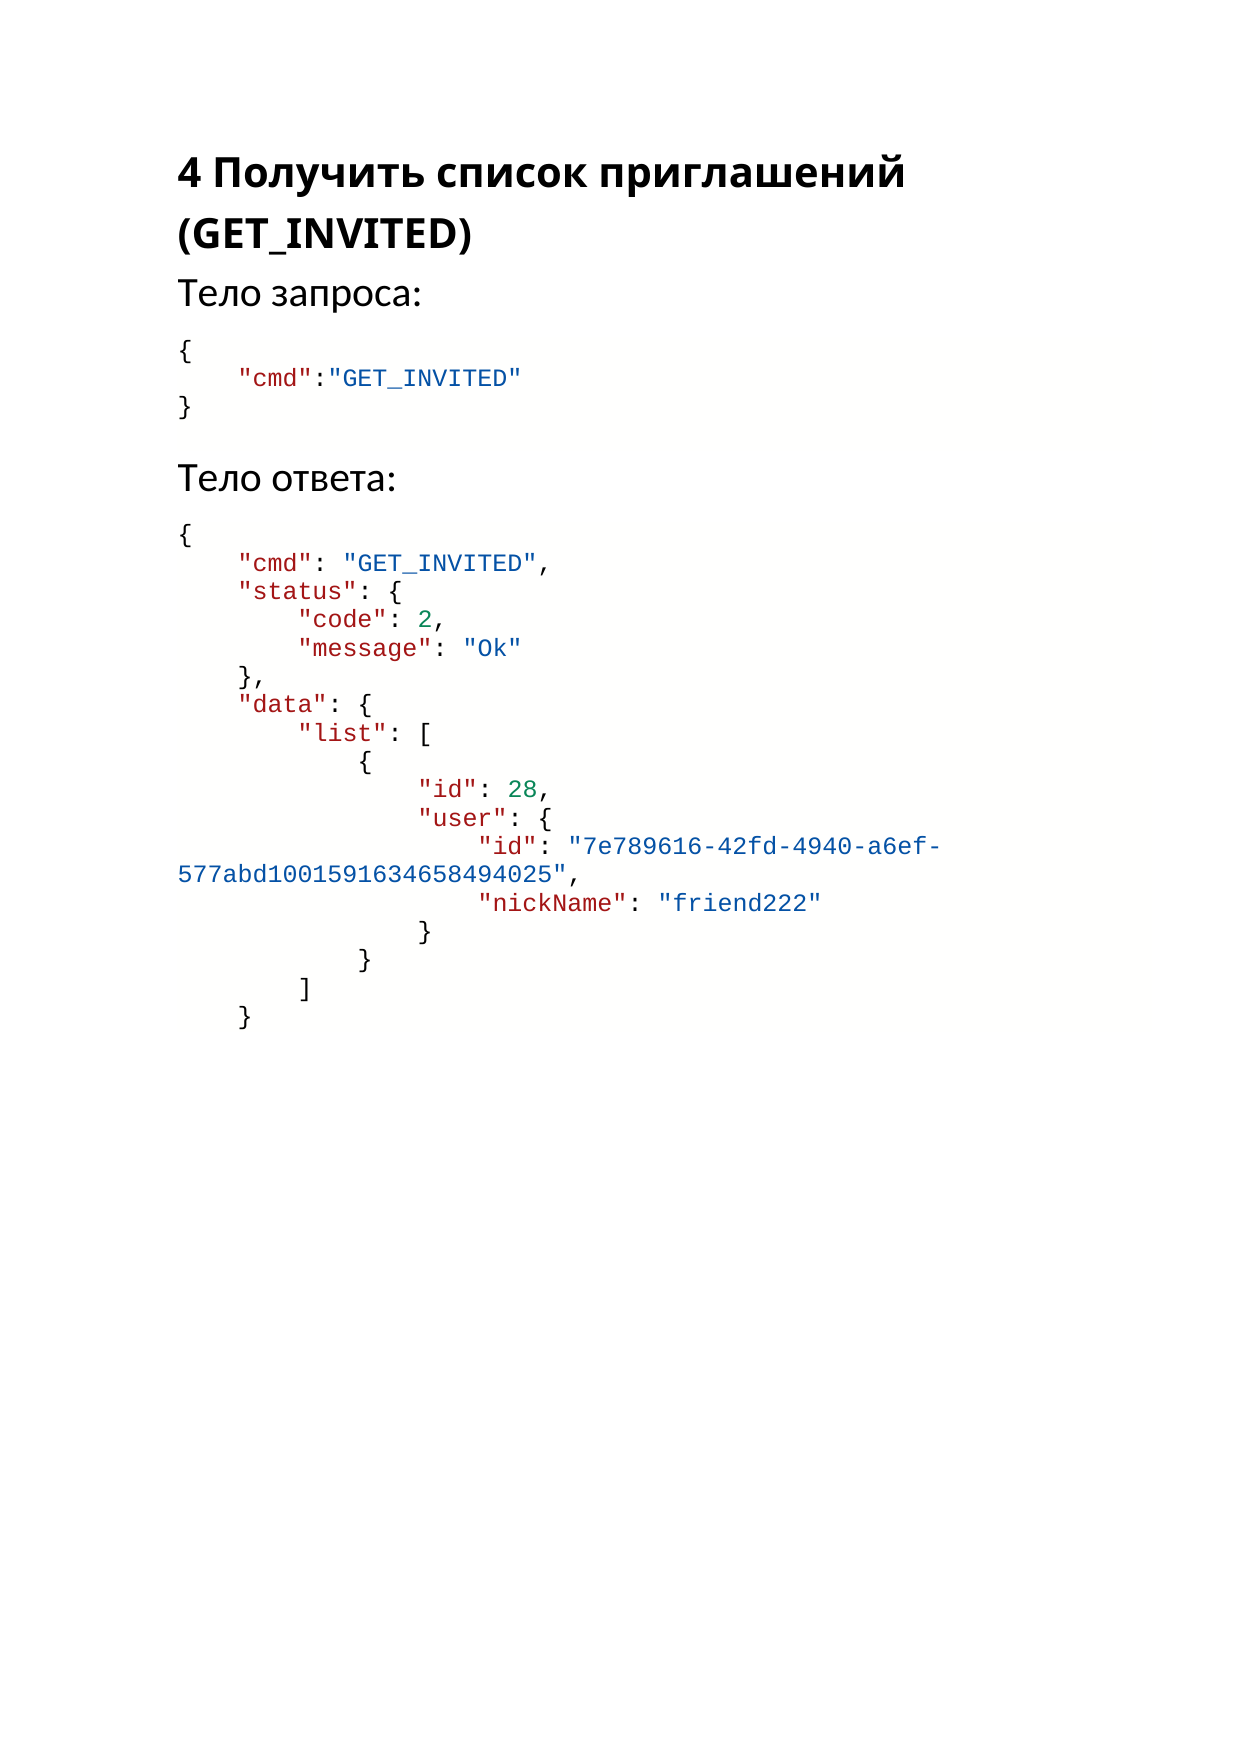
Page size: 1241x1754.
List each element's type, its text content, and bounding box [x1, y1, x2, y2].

text "status": { [177, 579, 1152, 607]
text Тело запроса: [177, 266, 1152, 316]
text } [177, 919, 1152, 947]
text "data": { [177, 692, 1152, 720]
subtitle 4 Получить список приглашений (GET_INVITED) [177, 143, 1152, 261]
text Тело ответа: [177, 451, 1152, 501]
text "cmd": "GET_INVITED", [177, 550, 1152, 579]
text "id": 28, [177, 777, 1152, 805]
text "cmd":"GET_INVITED" [177, 366, 1152, 394]
text ] [177, 975, 1152, 1004]
text { [177, 522, 1152, 550]
text "id": "7e789616-42fd-4940-a6ef-577abd1001591634658494025", [177, 834, 1152, 890]
text "code": 2, [177, 607, 1152, 635]
text } [177, 1004, 1152, 1032]
text } [177, 394, 1152, 422]
text "nickName": "friend222" [177, 890, 1152, 919]
text "user": { [177, 805, 1152, 834]
text "list": [ [177, 720, 1152, 749]
text "message": "Ok" [177, 635, 1152, 664]
text { [177, 749, 1152, 777]
text } [177, 947, 1152, 975]
text }, [177, 664, 1152, 692]
text { [177, 337, 1152, 366]
